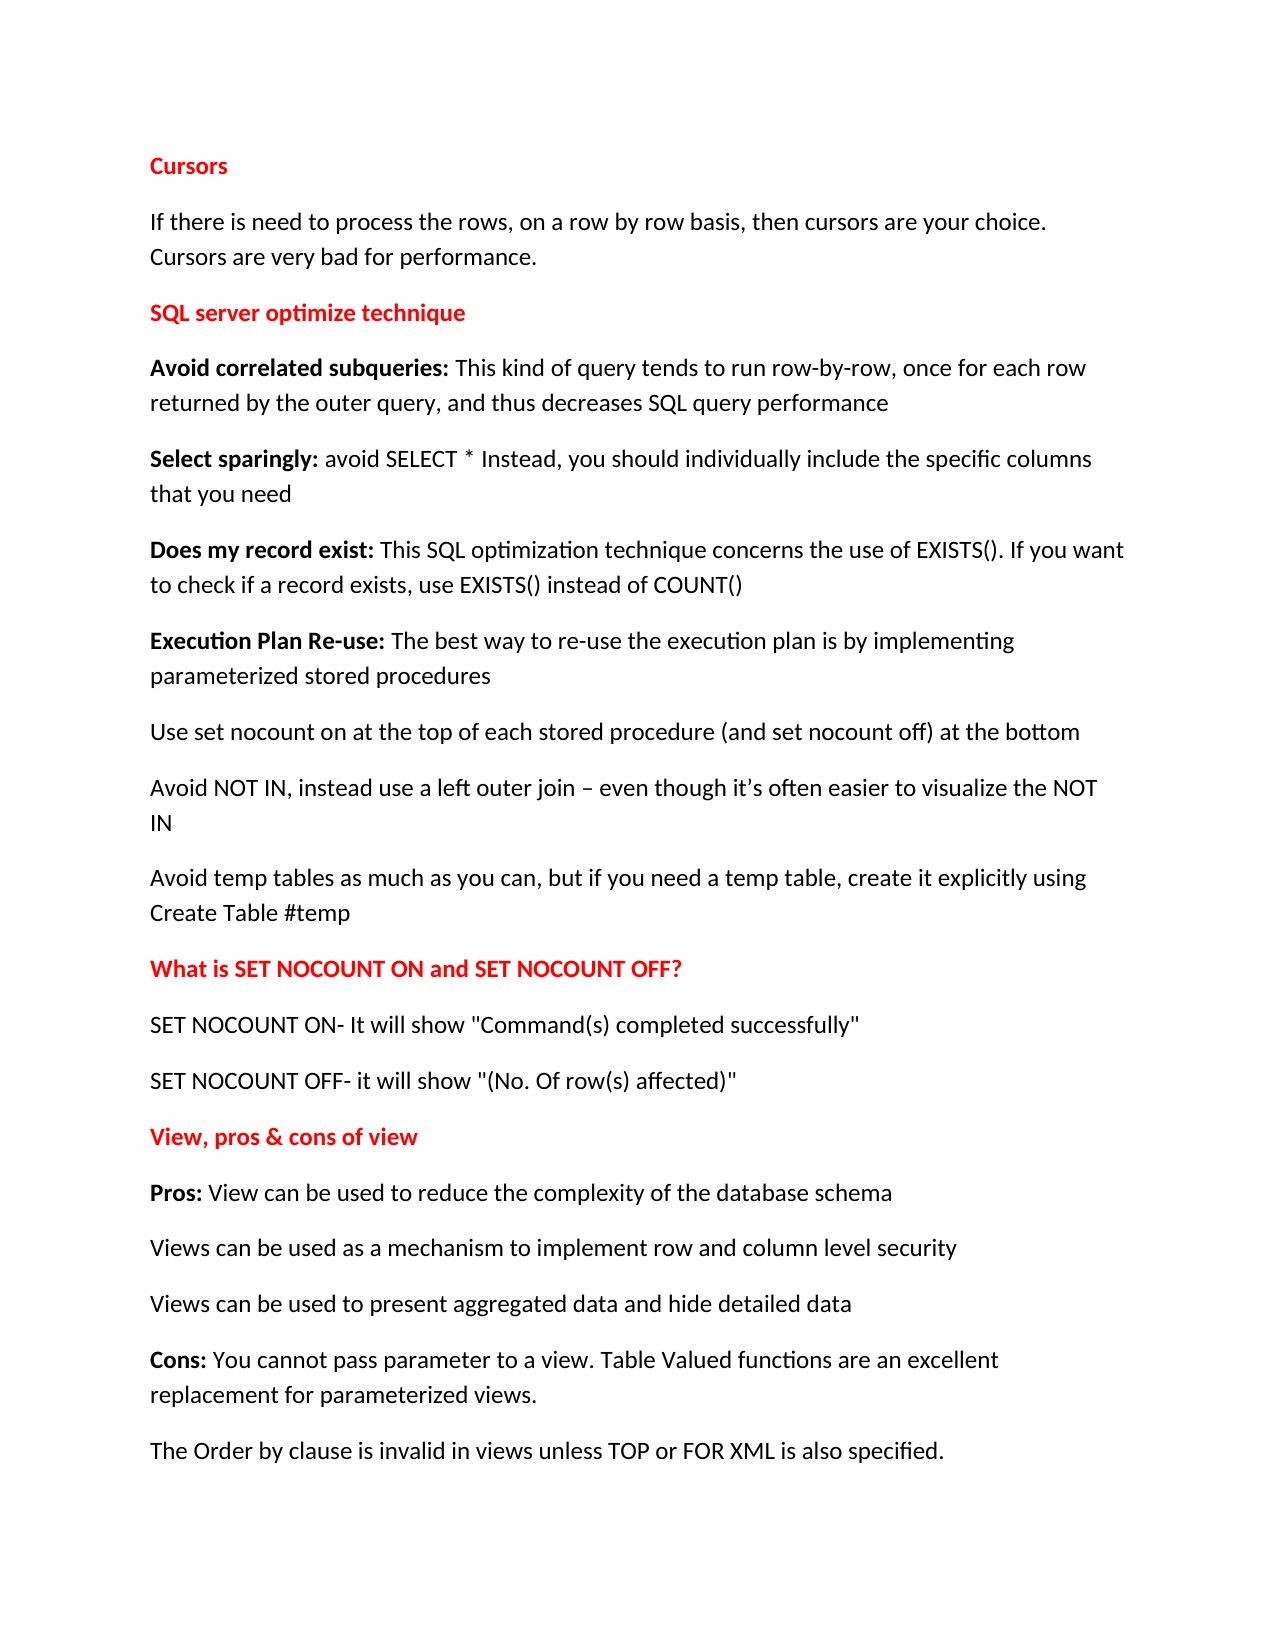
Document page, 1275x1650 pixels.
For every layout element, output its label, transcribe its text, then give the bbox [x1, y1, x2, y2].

text Select sparingly: avoid SELECT * Instead, you should individually include the specific columns that you need [150, 443, 1125, 509]
text Avoid correlated subqueries: This kind of query tends to run row-by-row, once for each row returned by the outer query, and thus decreases SQL query performance [150, 352, 1125, 418]
text Does my record exist: This SQL optimization technique concerns the use of EXISTS(). If you want to check if a record exists, use EXISTS() instead of COUNT() [150, 534, 1125, 600]
text View, pros & cons of view [150, 1121, 1125, 1151]
text SQL server optimize technique [150, 297, 1125, 327]
text Use set nocount on at the top of each stored procedure (and set nocount off) at the bottom [150, 716, 1125, 746]
text Views can be used as a mechanism to implement row and column level security [150, 1232, 1125, 1263]
text SET NOCOUNT ON- It will show "Command(s) completed successfully" [150, 1009, 1125, 1040]
text If there is need to process the rows, on a row by row basis, then cursors are your choice. Cursors are very bad for performance. [150, 206, 1125, 271]
text What is SET NOCOUNT ON and SET NOCOUNT OFF? [150, 953, 1125, 984]
text SET NOCOUNT OFF- it will show "(No. Of row(s) affected)" [150, 1065, 1125, 1096]
text Cursors [150, 150, 1125, 181]
text The Order by clause is invalid in views unless TOP or FOR XML is also specified. [150, 1435, 1125, 1466]
text Pros: View can be used to reduce the complexity of the database schema [150, 1177, 1125, 1207]
text Views can be used to present aggregated data and hide detailed data [150, 1288, 1125, 1319]
text Cons: You cannot pass parameter to a view. Table Valued functions are an excellent replacement for parameterized views. [150, 1344, 1125, 1410]
text Avoid temp tables as much as you can, but if you need a temp table, create it explicitly using Create Table #temp [150, 862, 1125, 928]
text Execution Plan Re-use: The best way to re-use the execution plan is by implementing parameterized stored procedures [150, 625, 1125, 691]
text Avoid NOT IN, instead use a left outer join – even though it’s often easier to visualize the NOT IN [150, 772, 1125, 837]
